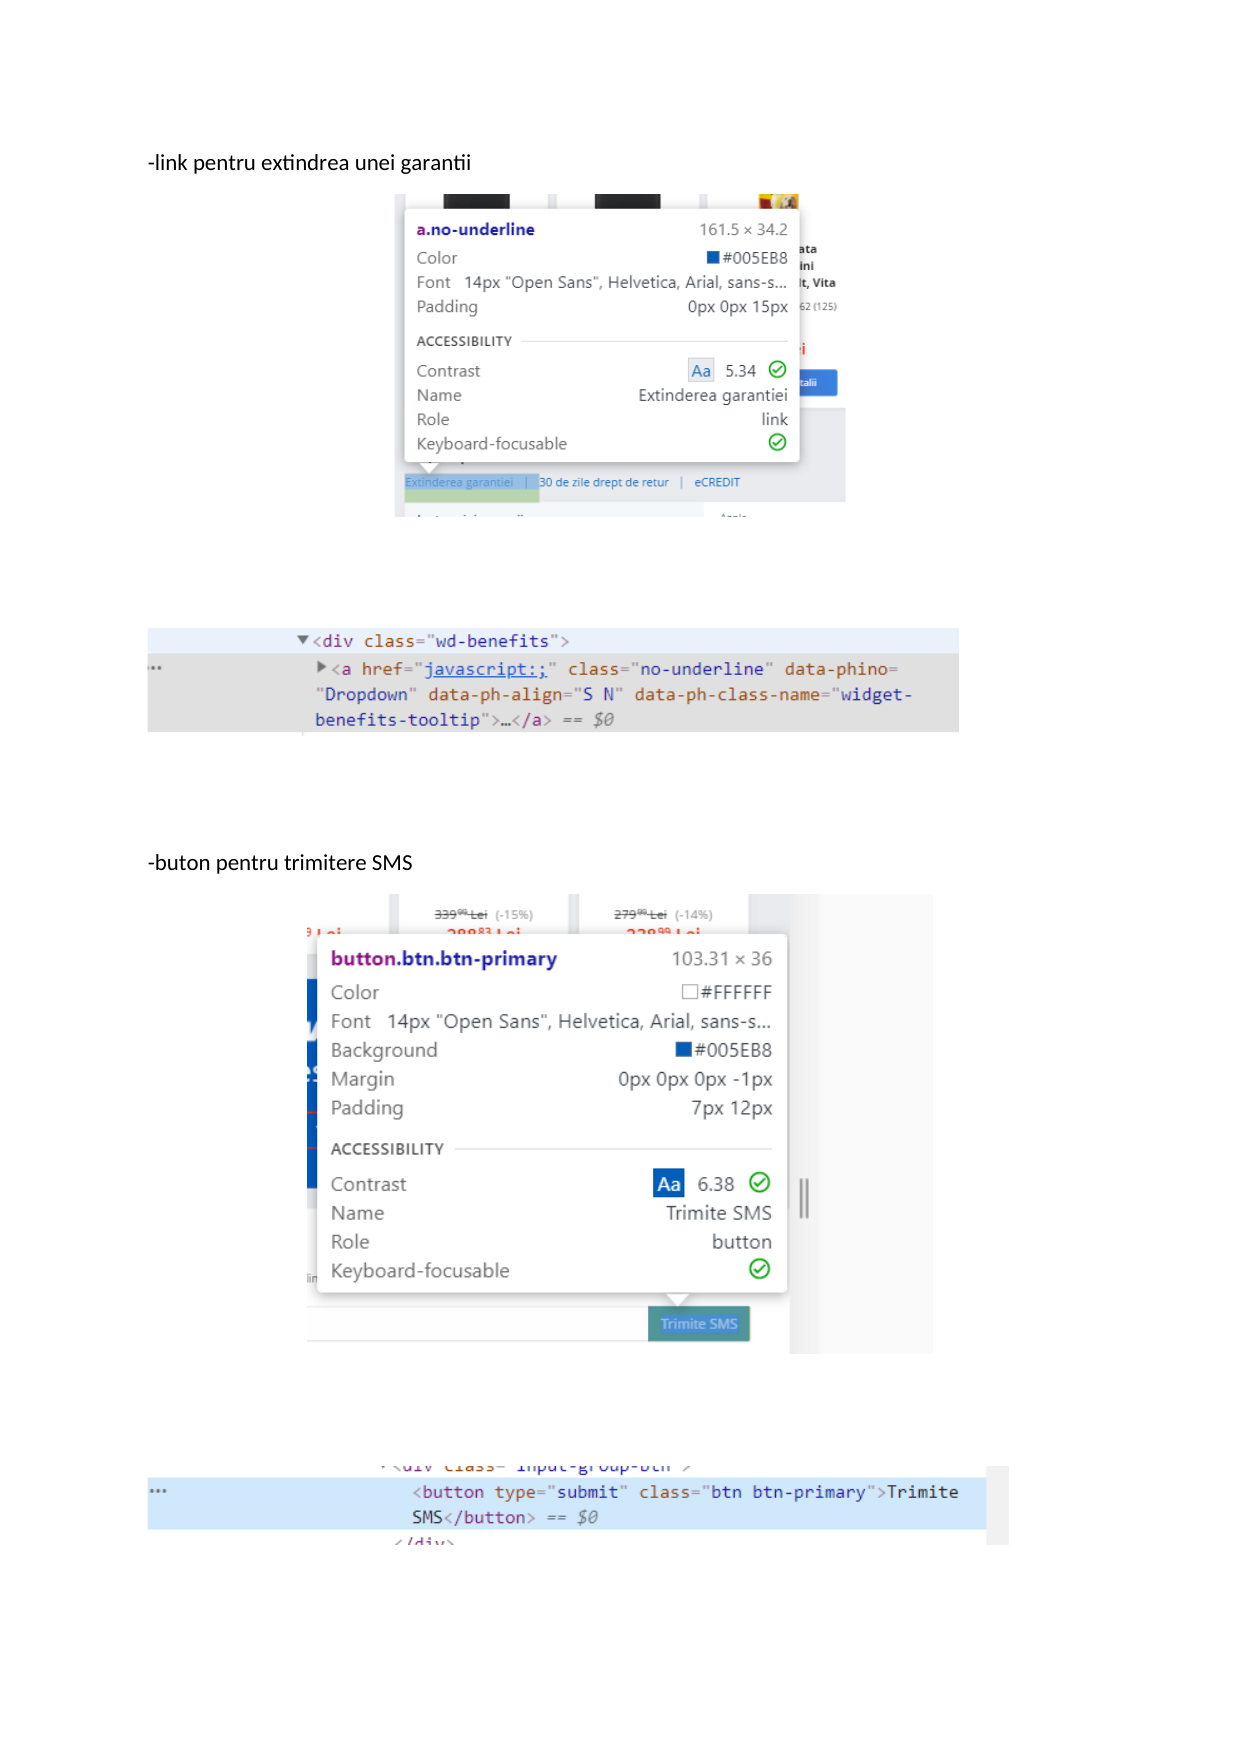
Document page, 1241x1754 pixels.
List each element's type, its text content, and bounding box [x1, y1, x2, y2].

picture [147, 1466, 1009, 1545]
picture [147, 628, 959, 736]
text -buton pentru trimitere SMS [148, 848, 1093, 876]
picture [307, 894, 934, 1354]
text -link pentru extindrea unei garantii [148, 148, 1093, 176]
picture [394, 194, 846, 517]
